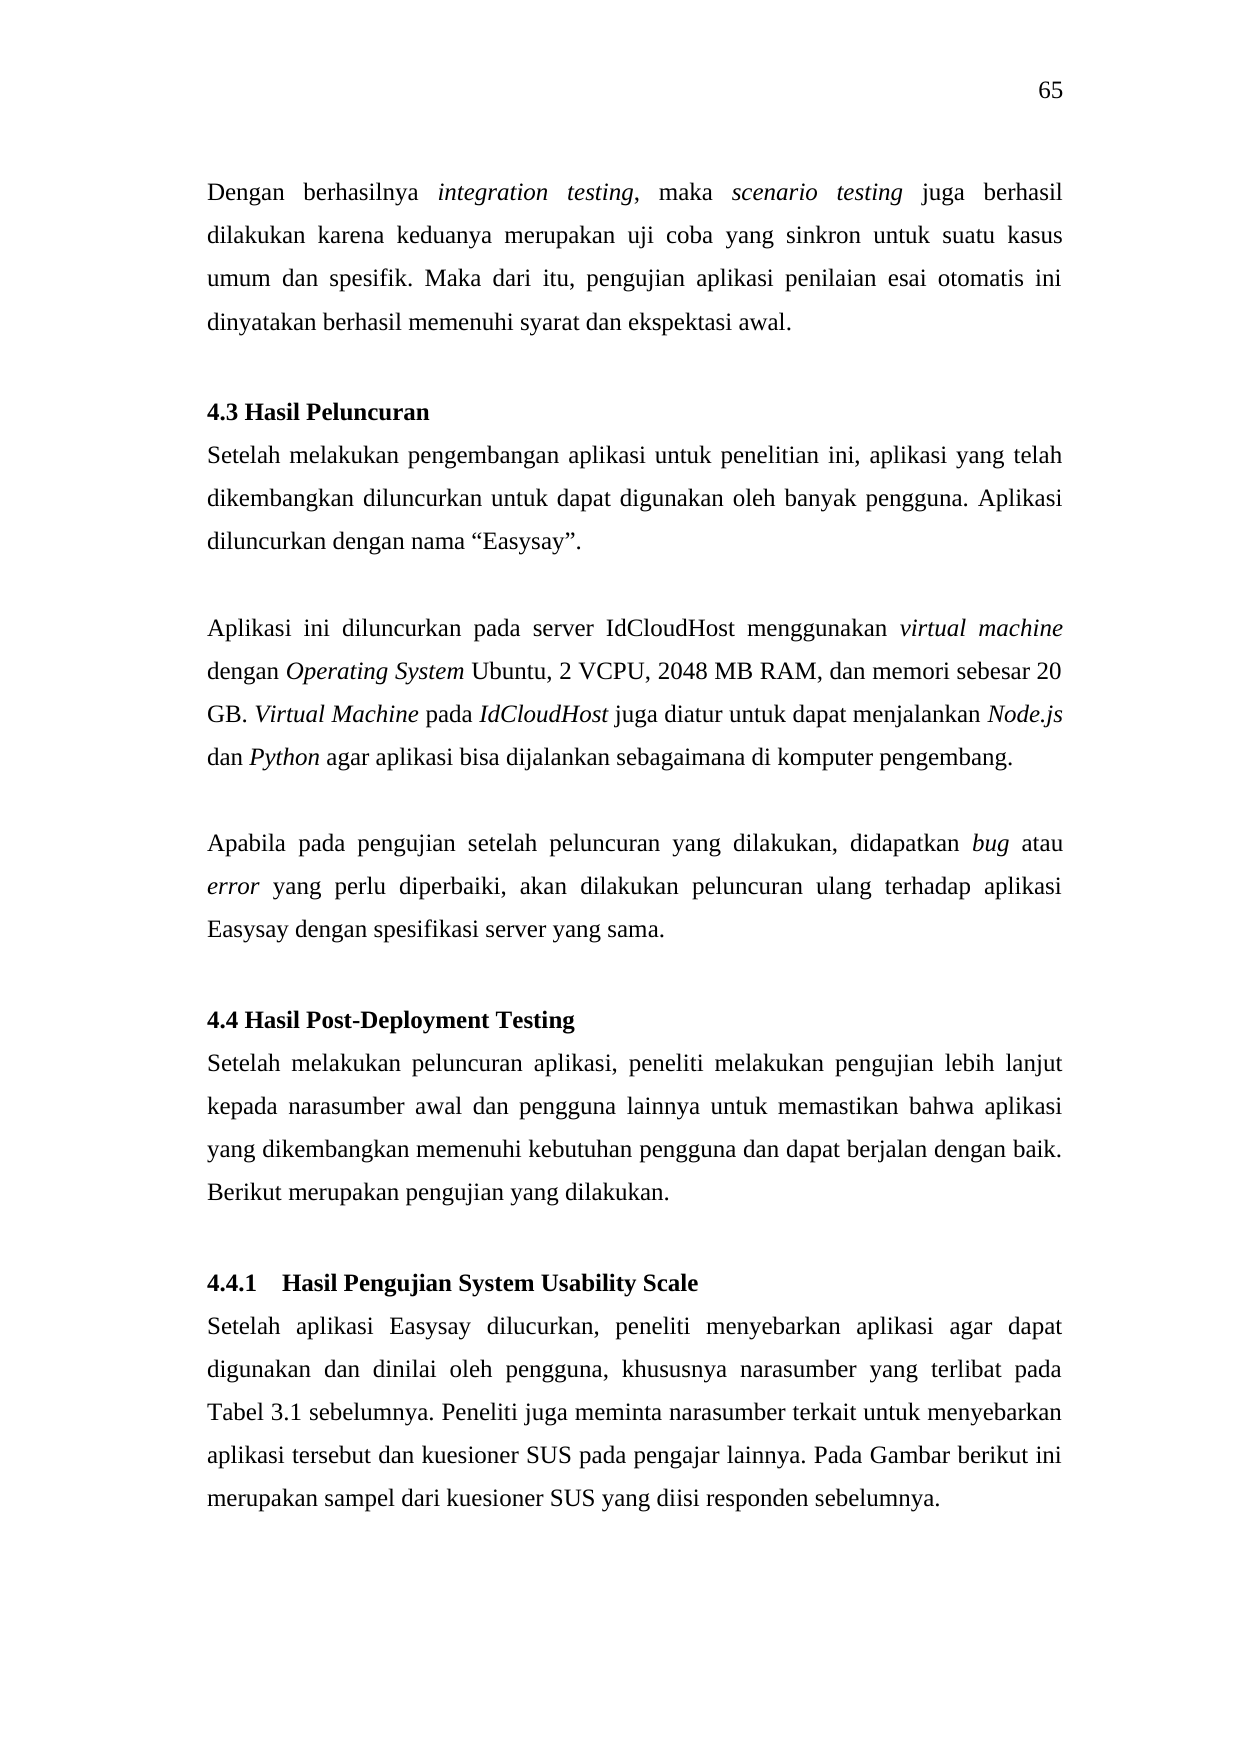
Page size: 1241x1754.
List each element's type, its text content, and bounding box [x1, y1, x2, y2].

text Setelah aplikasi Easysay dilucurkan, peneliti menyebarkan aplikasi agar dapat digunakan dan dinilai oleh pengguna, khususnya narasumber yang terlibat pada Tabel 3.1 sebelumnya. Peneliti juga meminta narasumber terkait untuk menyebarkan aplikasi tersebut dan kuesioner SUS pada pengajar lainnya. Pada Gambar berikut ini merupakan sampel dari kuesioner SUS yang diisi responden sebelumnya. [207, 1311, 1063, 1512]
text Aplikasi ini diluncurkan pada server IdCloudHost menggunakan virtual machine dengan Operating System Ubuntu, 2 VCPU, 2048 MB RAM, dan memori sebesar 20 GB. Virtual Machine pada IdCloudHost juga diatur untuk dapat menjalankan Node.js dan Python agar aplikasi bisa dijalankan sebagaimana di komputer pengembang. [207, 613, 1063, 771]
subtitle Hasil Peluncuran [207, 397, 1063, 426]
subtitle Hasil Pengujian System Usability Scale [207, 1268, 1063, 1297]
text Apabila pada pengujian setelah peluncuran yang dilakukan, didapatkan bug atau error yang perlu diperbaiki, akan dilakukan peluncuran ulang terhadap aplikasi Easysay dengan spesifikasi server yang sama. [207, 828, 1063, 943]
subtitle Hasil Post-Deployment Testing [207, 1005, 1063, 1034]
text Setelah melakukan peluncuran aplikasi, peneliti melakukan pengujian lebih lanjut kepada narasumber awal dan pengguna lainnya untuk memastikan bahwa aplikasi yang dikembangkan memenuhi kebutuhan pengguna dan dapat berjalan dengan baik. Berikut merupakan pengujian yang dilakukan. [207, 1048, 1063, 1206]
text Setelah melakukan pengembangan aplikasi untuk penelitian ini, aplikasi yang telah dikembangkan diluncurkan untuk dapat digunakan oleh banyak pengguna. Aplikasi diluncurkan dengan nama “Easysay”. [207, 440, 1063, 555]
text Dengan berhasilnya integration testing, maka scenario testing juga berhasil dilakukan karena keduanya merupakan uji coba yang sinkron untuk suatu kasus umum dan spesifik. Maka dari itu, pengujian aplikasi penilaian esai otomatis ini dinyatakan berhasil memenuhi syarat dan ekspektasi awal. [207, 177, 1063, 335]
